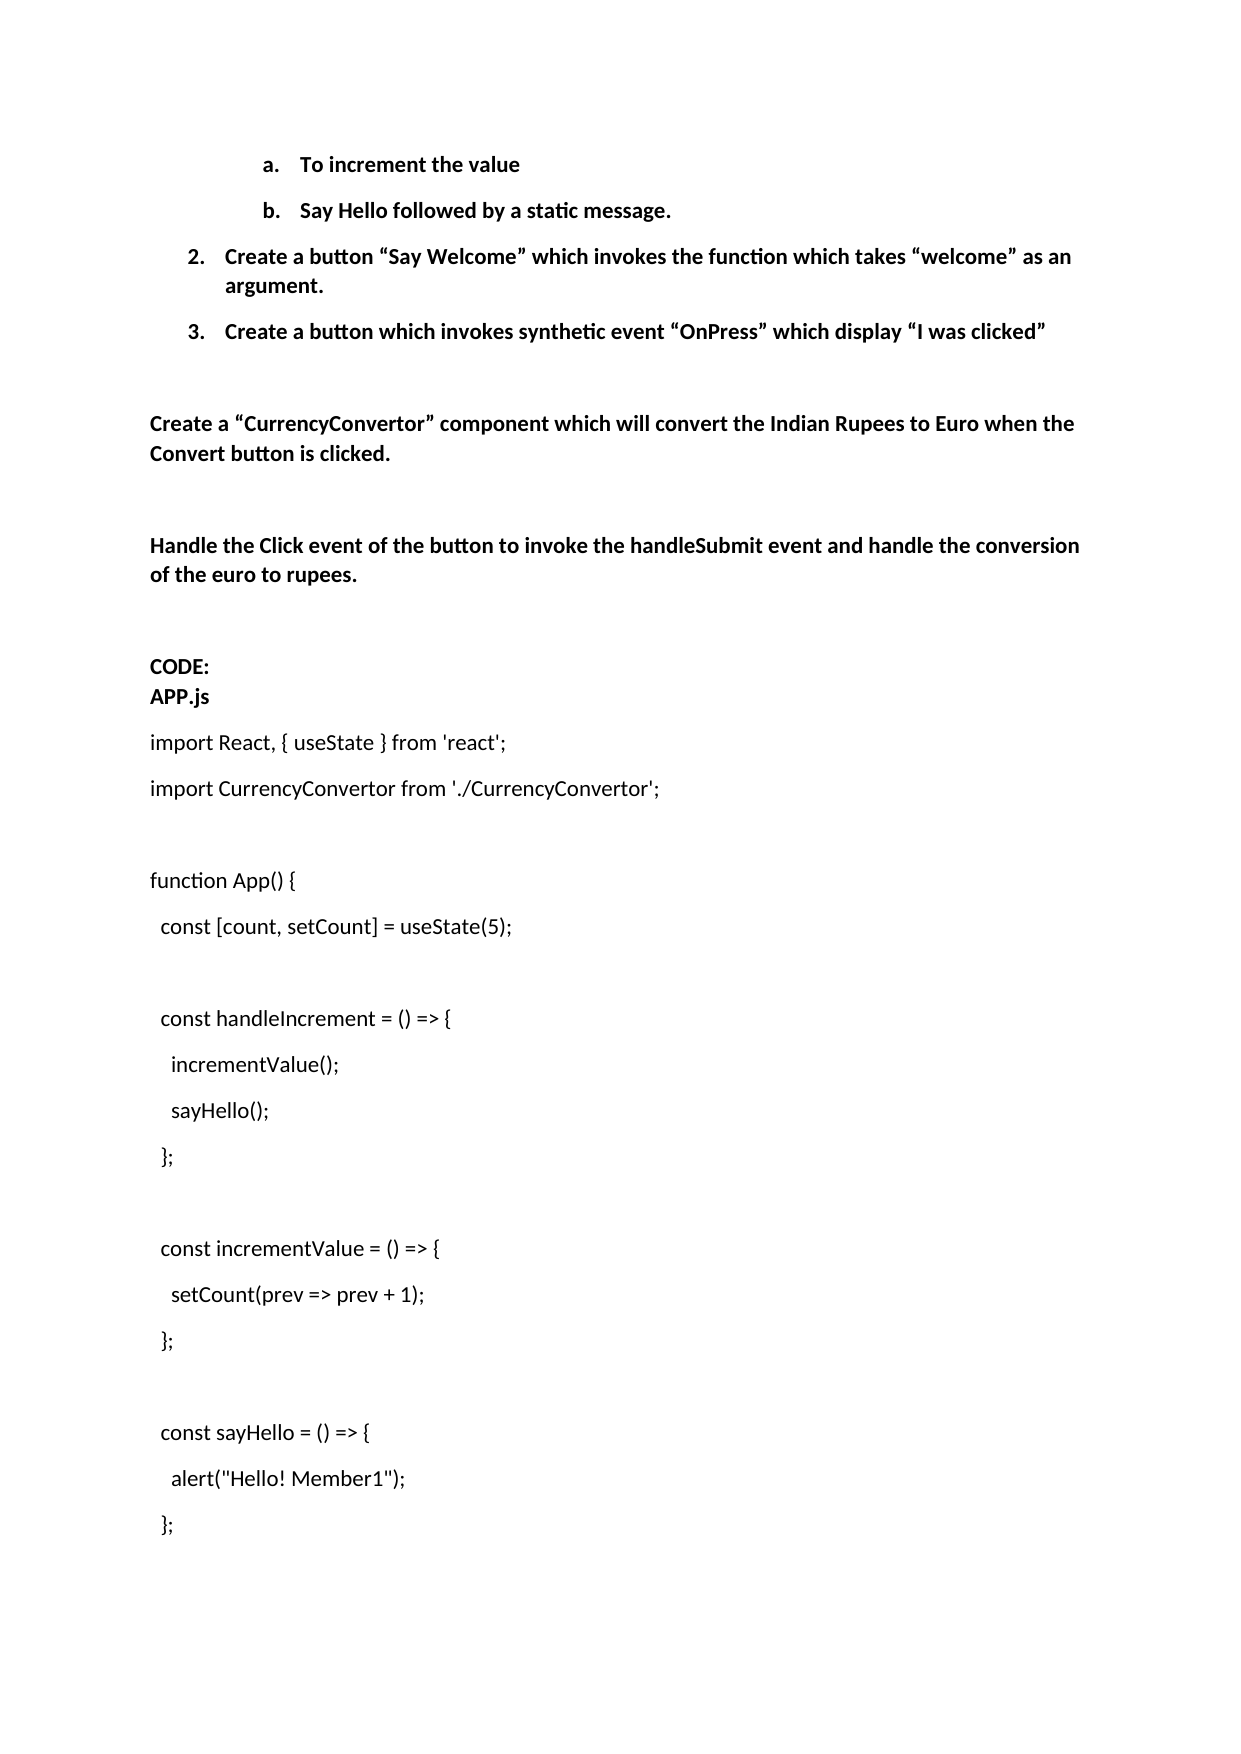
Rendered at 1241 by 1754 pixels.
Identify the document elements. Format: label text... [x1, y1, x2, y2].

text CODE: APP.js [150, 652, 1090, 710]
text }; [150, 1511, 1090, 1539]
list Create a button “Say Welcome” which invokes the function which takes “welcome” as an argument. [187, 242, 1090, 299]
text import React, { useState } from 'react'; [150, 728, 1090, 756]
text Handle the Click event of the button to invoke the handleSubmit event and handle the conversion of the euro to rupees. [150, 531, 1090, 588]
text sayHello(); [150, 1096, 1090, 1124]
text incrementValue(); [150, 1050, 1090, 1078]
list Create a button which invokes synthetic event “OnPress” which display “I was clicked” [187, 317, 1090, 346]
text const handleIncrement = () => { [150, 1004, 1090, 1032]
text }; [150, 1142, 1090, 1170]
text function App() { [150, 866, 1090, 894]
text setCount(prev => prev + 1); [150, 1280, 1090, 1308]
list To increment the value [262, 150, 1090, 178]
text import CurrencyConvertor from './CurrencyConvertor'; [150, 774, 1090, 802]
text alert("Hello! Member1"); [150, 1464, 1090, 1493]
text const incrementValue = () => { [150, 1234, 1090, 1262]
text }; [150, 1326, 1090, 1354]
text Create a “CurrencyConvertor” component which will convert the Indian Rupees to Euro when the Convert button is clicked. [150, 409, 1090, 467]
list Say Hello followed by a static message. [262, 196, 1090, 224]
text const sayHello = () => { [150, 1418, 1090, 1447]
text const [count, setCount] = useState(5); [150, 912, 1090, 940]
